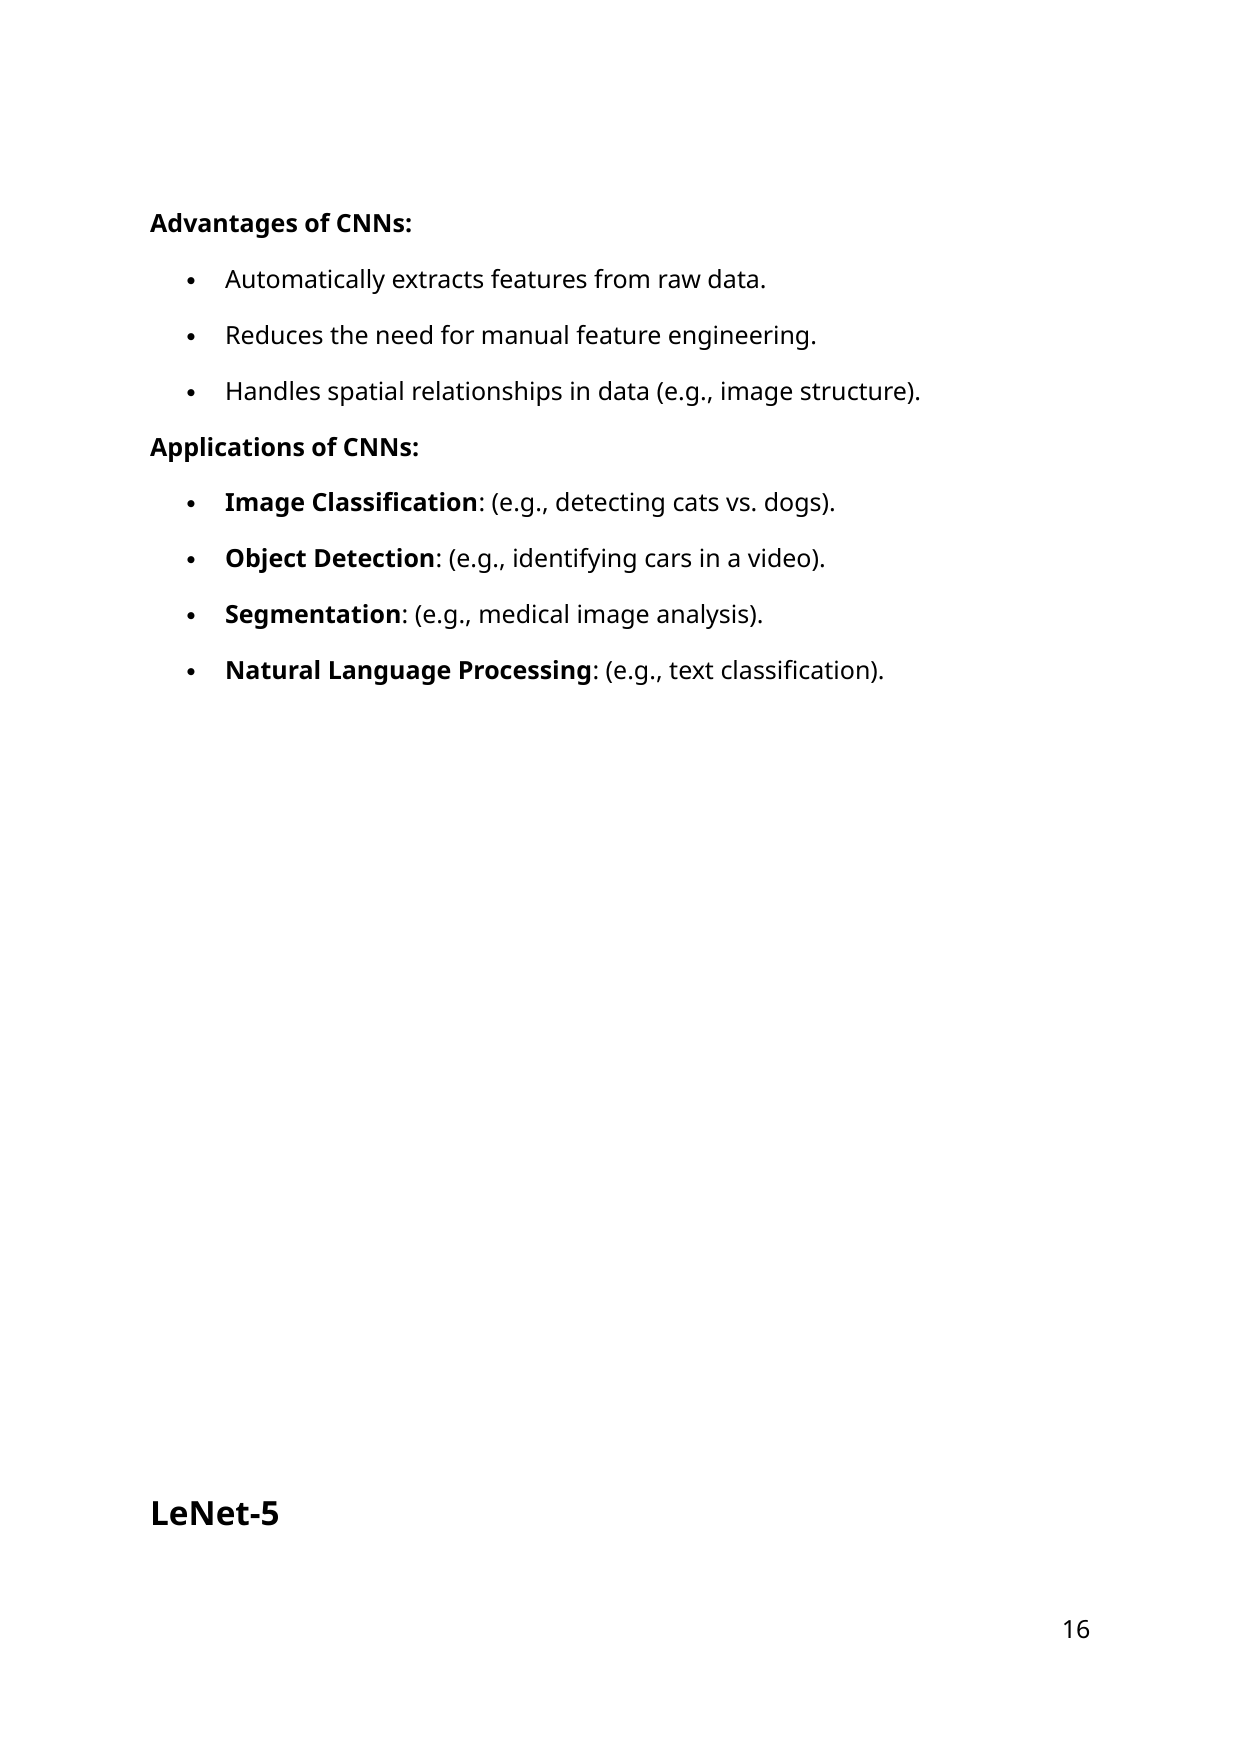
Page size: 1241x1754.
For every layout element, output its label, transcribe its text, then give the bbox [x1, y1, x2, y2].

list Reduces the need for manual feature engineering. [187, 317, 1090, 352]
text Advantages of CNNs: [150, 206, 1090, 240]
text Applications of CNNs: [150, 429, 1090, 463]
list Handles spatial relationships in data (e.g., image structure). [187, 373, 1090, 407]
text LeNet-5 [150, 1490, 1090, 1535]
list Segmentation: (e.g., medical image analysis). [187, 597, 1090, 631]
list Automatically extracts features from raw data. [187, 262, 1090, 296]
list Natural Language Processing: (e.g., text classification). [187, 652, 1090, 687]
list Image Classification: (e.g., detecting cats vs. dogs). [187, 485, 1090, 519]
list Object Detection: (e.g., identifying cars in a video). [187, 541, 1090, 575]
